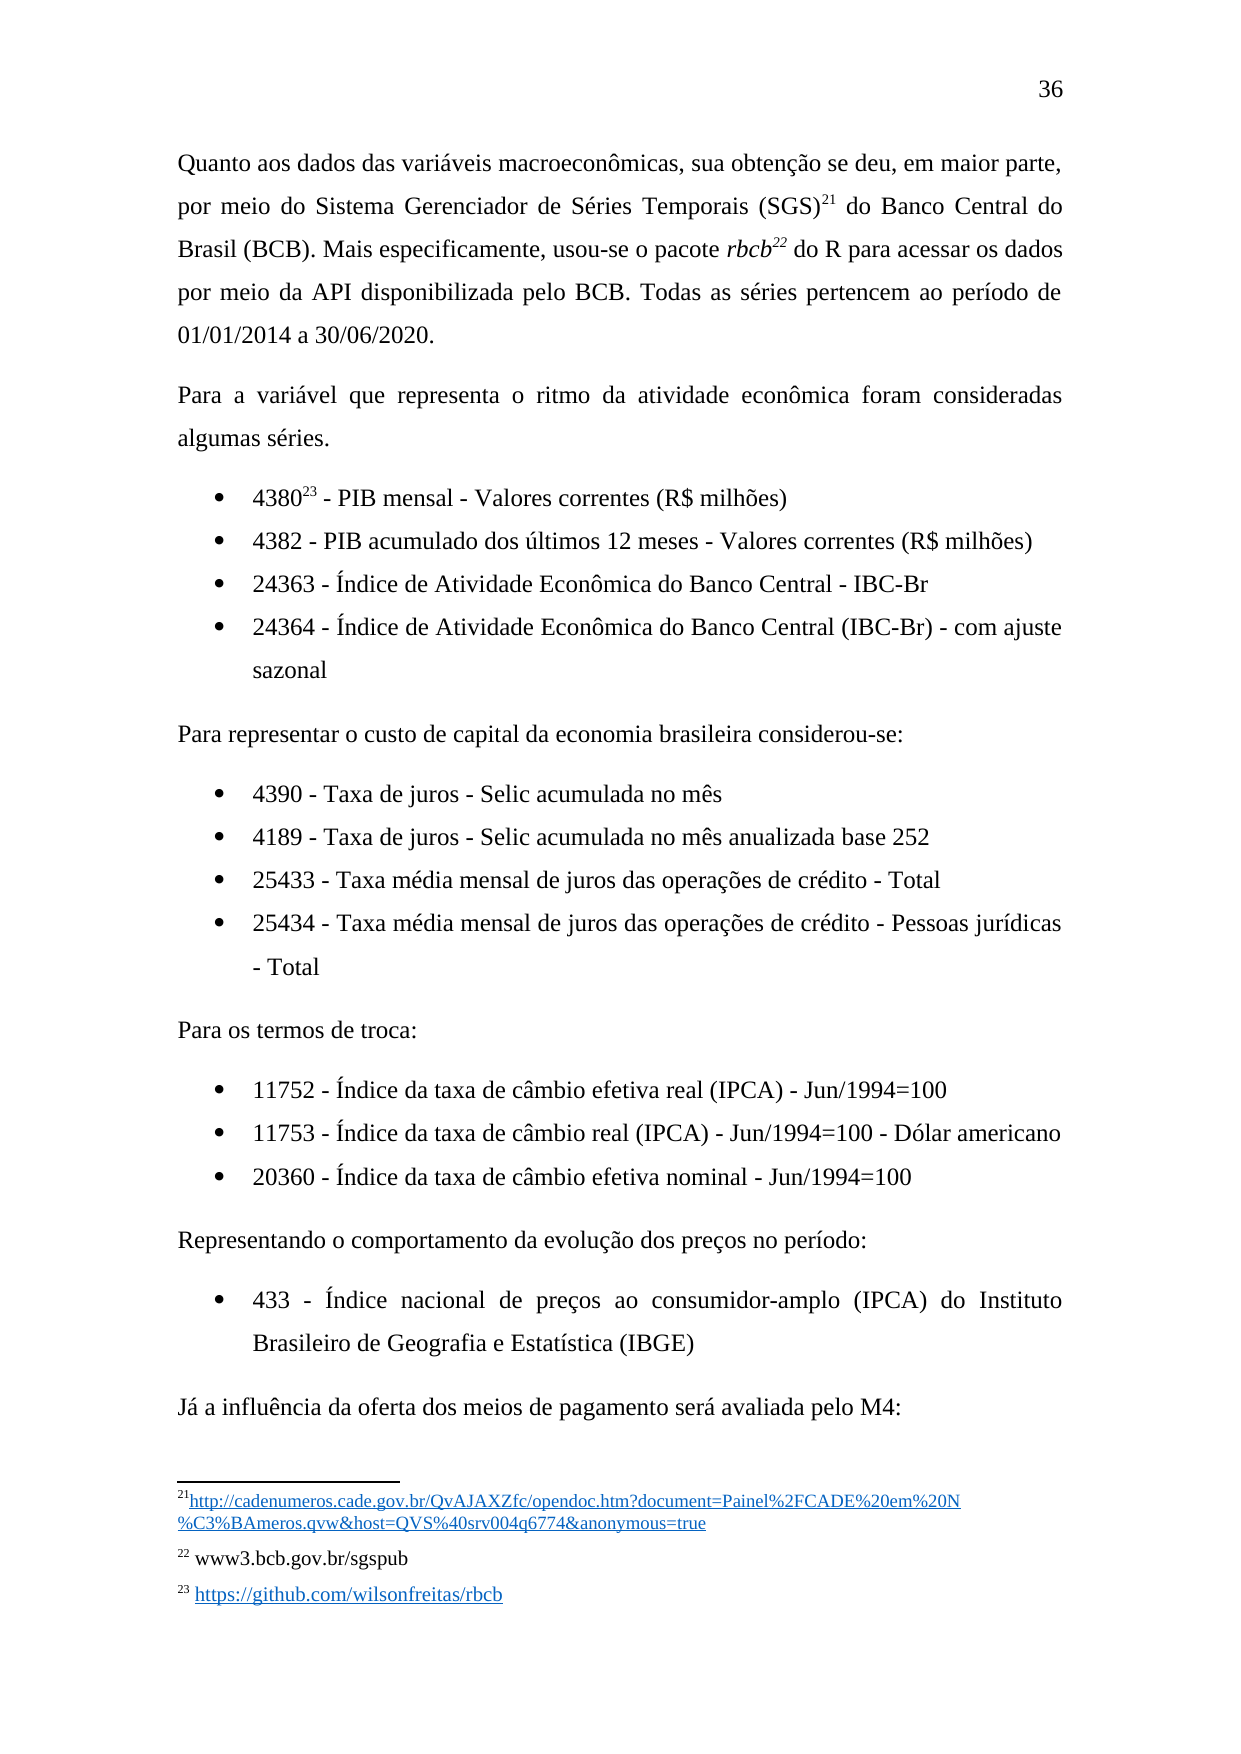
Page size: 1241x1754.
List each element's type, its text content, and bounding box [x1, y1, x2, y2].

text Representando o comportamento da evolução dos preços no período: [177, 1226, 1063, 1254]
text Para a variável que representa o ritmo da atividade econômica foram consideradas algumas séries. [177, 380, 1063, 452]
list 433 - Índice nacional de preços ao consumidor-amplo (IPCA) do Instituto Brasileiro de Geografia e Estatística (IBGE) [215, 1285, 1063, 1357]
list 24363 - Índice de Atividade Econômica do Banco Central - IBC-Br [215, 569, 1063, 598]
list 4380 - PIB mensal - Valores correntes (R$ milhões) [215, 483, 1063, 512]
text Para os termos de troca: [177, 1016, 1063, 1044]
list 4390 - Taxa de juros - Selic acumulada no mês [215, 779, 1063, 808]
list 11752 - Índice da taxa de câmbio efetiva real (IPCA) - Jun/1994=100 [215, 1075, 1063, 1104]
list 4382 - PIB acumulado dos últimos 12 meses - Valores correntes (R$ milhões) [215, 526, 1063, 555]
text Para representar o custo de capital da economia brasileira considerou-se: [177, 719, 1063, 748]
text Quanto aos dados das variáveis macroeconômicas, sua obtenção se deu, em maior parte, por meio do Sistema Gerenciador de Séries Temporais (SGS) do Banco Central do Brasil (BCB). Mais especificamente, usou-se o pacote rbcb do R para acessar os dados por meio da API disponibilizada pelo BCB. Todas as séries pertencem ao período de 01/01/2014 a 30/06/2020. [177, 148, 1063, 349]
text Já a influência da oferta dos meios de pagamento será avaliada pelo M4: [177, 1392, 1063, 1421]
list 25434 - Taxa média mensal de juros das operações de crédito - Pessoas jurídicas - Total [215, 908, 1063, 980]
list 11753 - Índice da taxa de câmbio real (IPCA) - Jun/1994=100 - Dólar americano [215, 1118, 1063, 1147]
list 24364 - Índice de Atividade Econômica do Banco Central (IBC-Br) - com ajuste sazonal [215, 612, 1063, 684]
list 25433 - Taxa média mensal de juros das operações de crédito - Total [215, 865, 1063, 894]
list 20360 - Índice da taxa de câmbio efetiva nominal - Jun/1994=100 [215, 1162, 1063, 1190]
list 4189 - Taxa de juros - Selic acumulada no mês anualizada base 252 [215, 822, 1063, 851]
